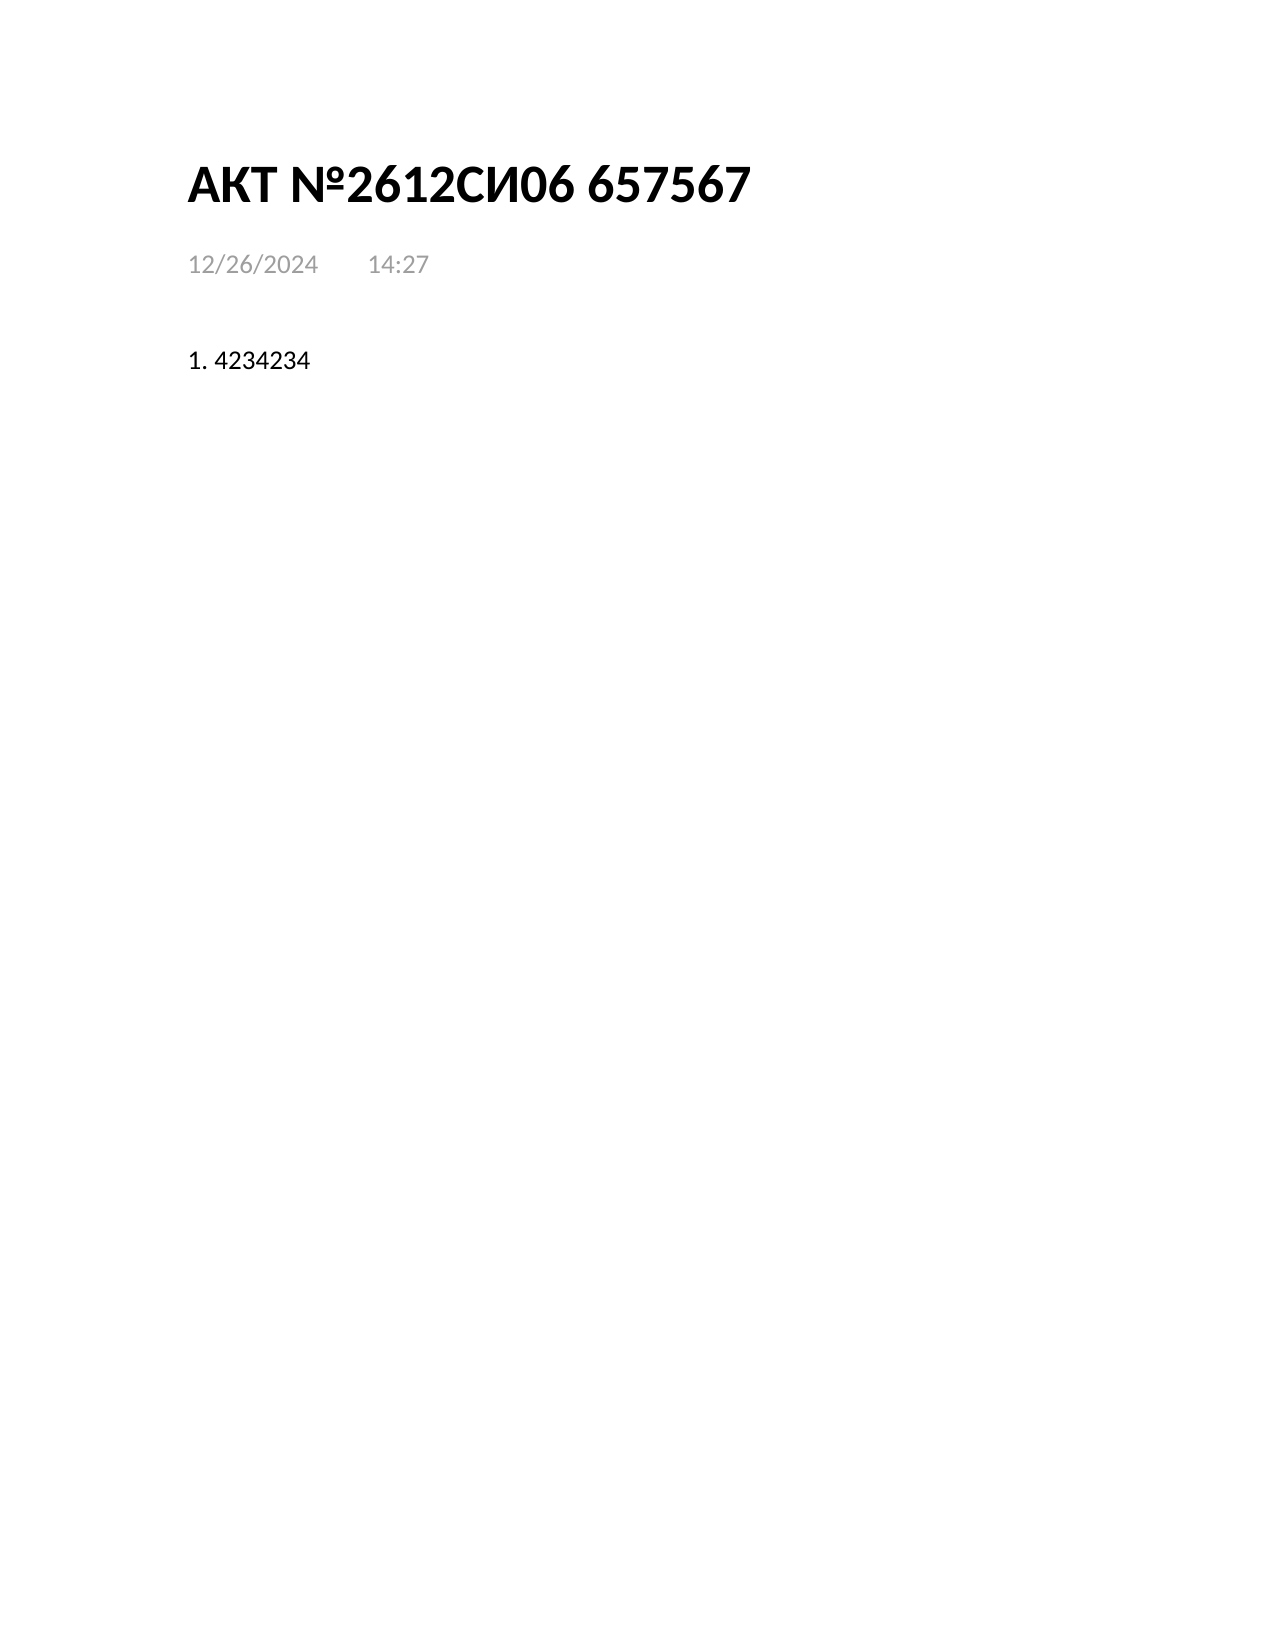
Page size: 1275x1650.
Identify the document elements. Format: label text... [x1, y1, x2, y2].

text АКТ №2612СИ06 657567 [187, 150, 1087, 216]
text 12/26/2024 14:27 [187, 247, 1087, 318]
text 1. 4234234 [187, 343, 1087, 377]
